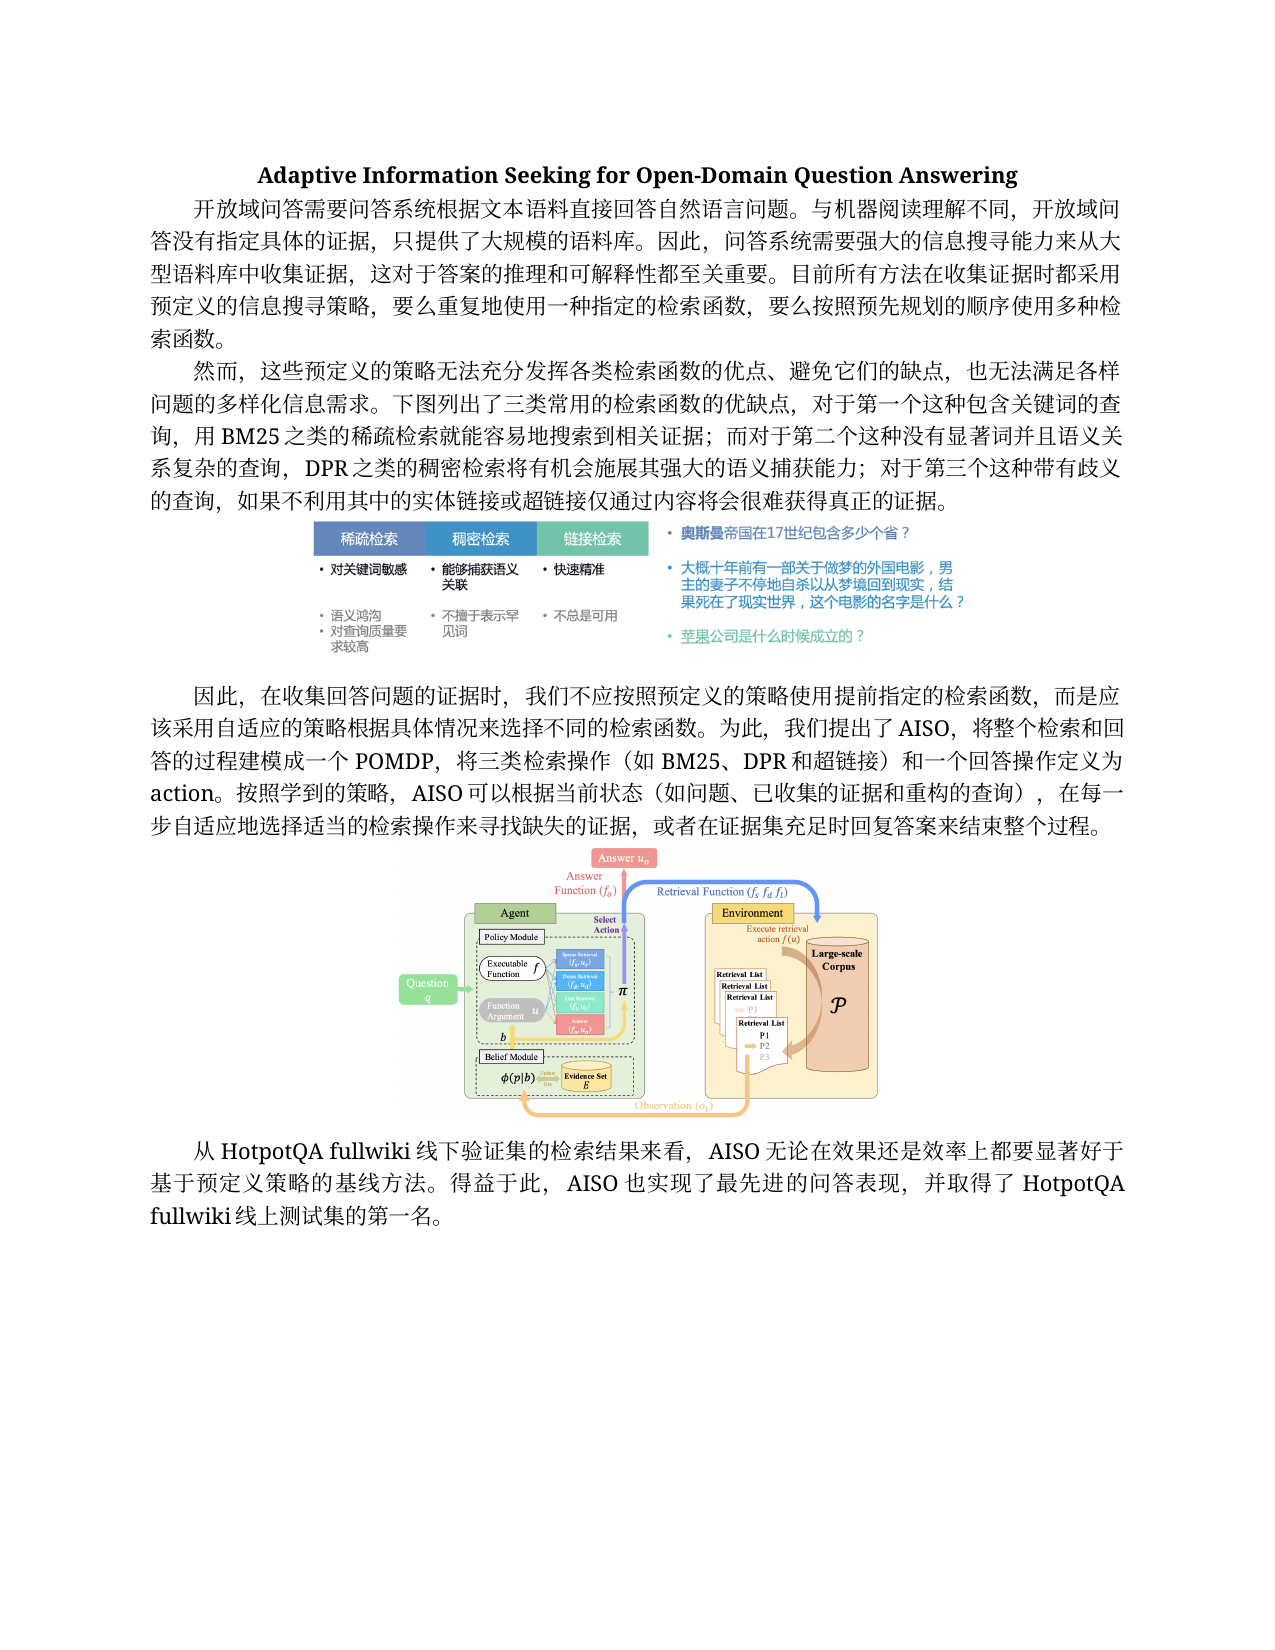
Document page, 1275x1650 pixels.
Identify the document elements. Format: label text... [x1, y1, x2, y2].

text 然而，这些预定义的策略无法充分发挥各类检索函数的优点、避免它们的缺点，也无法满足各样问题的多样化信息需求。下图列出了三类常用的检索函数的优缺点，对于第一个这种包含关键词的查询，用BM25之类的稀疏检索就能容易地搜索到相关证据；而对于第二个这种没有显著词并且语义关系复杂的查询，DPR之类的稠密检索将有机会施展其强大的语义捕获能力；对于第三个这种带有歧义的查询，如果不利用其中的实体链接或超链接仅通过内容将会很难获得真正的证据。 [150, 354, 1125, 516]
text 开放域问答需要问答系统根据文本语料直接回答自然语言问题。与机器阅读理解不同，开放域问答没有指定具体的证据，只提供了大规模的语料库。因此，问答系统需要强大的信息搜寻能力来从大型语料库中收集证据，这对于答案的推理和可解释性都至关重要。目前所有方法在收集证据时都采用预定义的信息搜寻策略，要么重复地使用一种指定的检索函数，要么按照预先规划的顺序使用多种检索函数。 [150, 191, 1125, 354]
text Adaptive Information Seeking for Open-Domain Question Answering [150, 159, 1125, 191]
picture [301, 516, 974, 656]
text 从HotpotQA fullwiki线下验证集的检索结果来看，AISO无论在效果还是效率上都要显著好于基于预定义策略的基线方法。得益于此，AISO也实现了最先进的问答表现，并取得了HotpotQA fullwiki线上测试集的第一名。 [150, 1134, 1125, 1231]
picture [392, 841, 883, 1121]
text 因此，在收集回答问题的证据时，我们不应按照预定义的策略使用提前指定的检索函数，而是应该采用自适应的策略根据具体情况来选择不同的检索函数。为此，我们提出了AISO，将整个检索和回答的过程建模成一个POMDP，将三类检索操作（如BM25、DPR和超链接）和一个回答操作定义为action。按照学到的策略，AISO可以根据当前状态（如问题、已收集的证据和重构的查询），在每一步自适应地选择适当的检索操作来寻找缺失的证据，或者在证据集充足时回复答案来结束整个过程。 [150, 679, 1125, 841]
